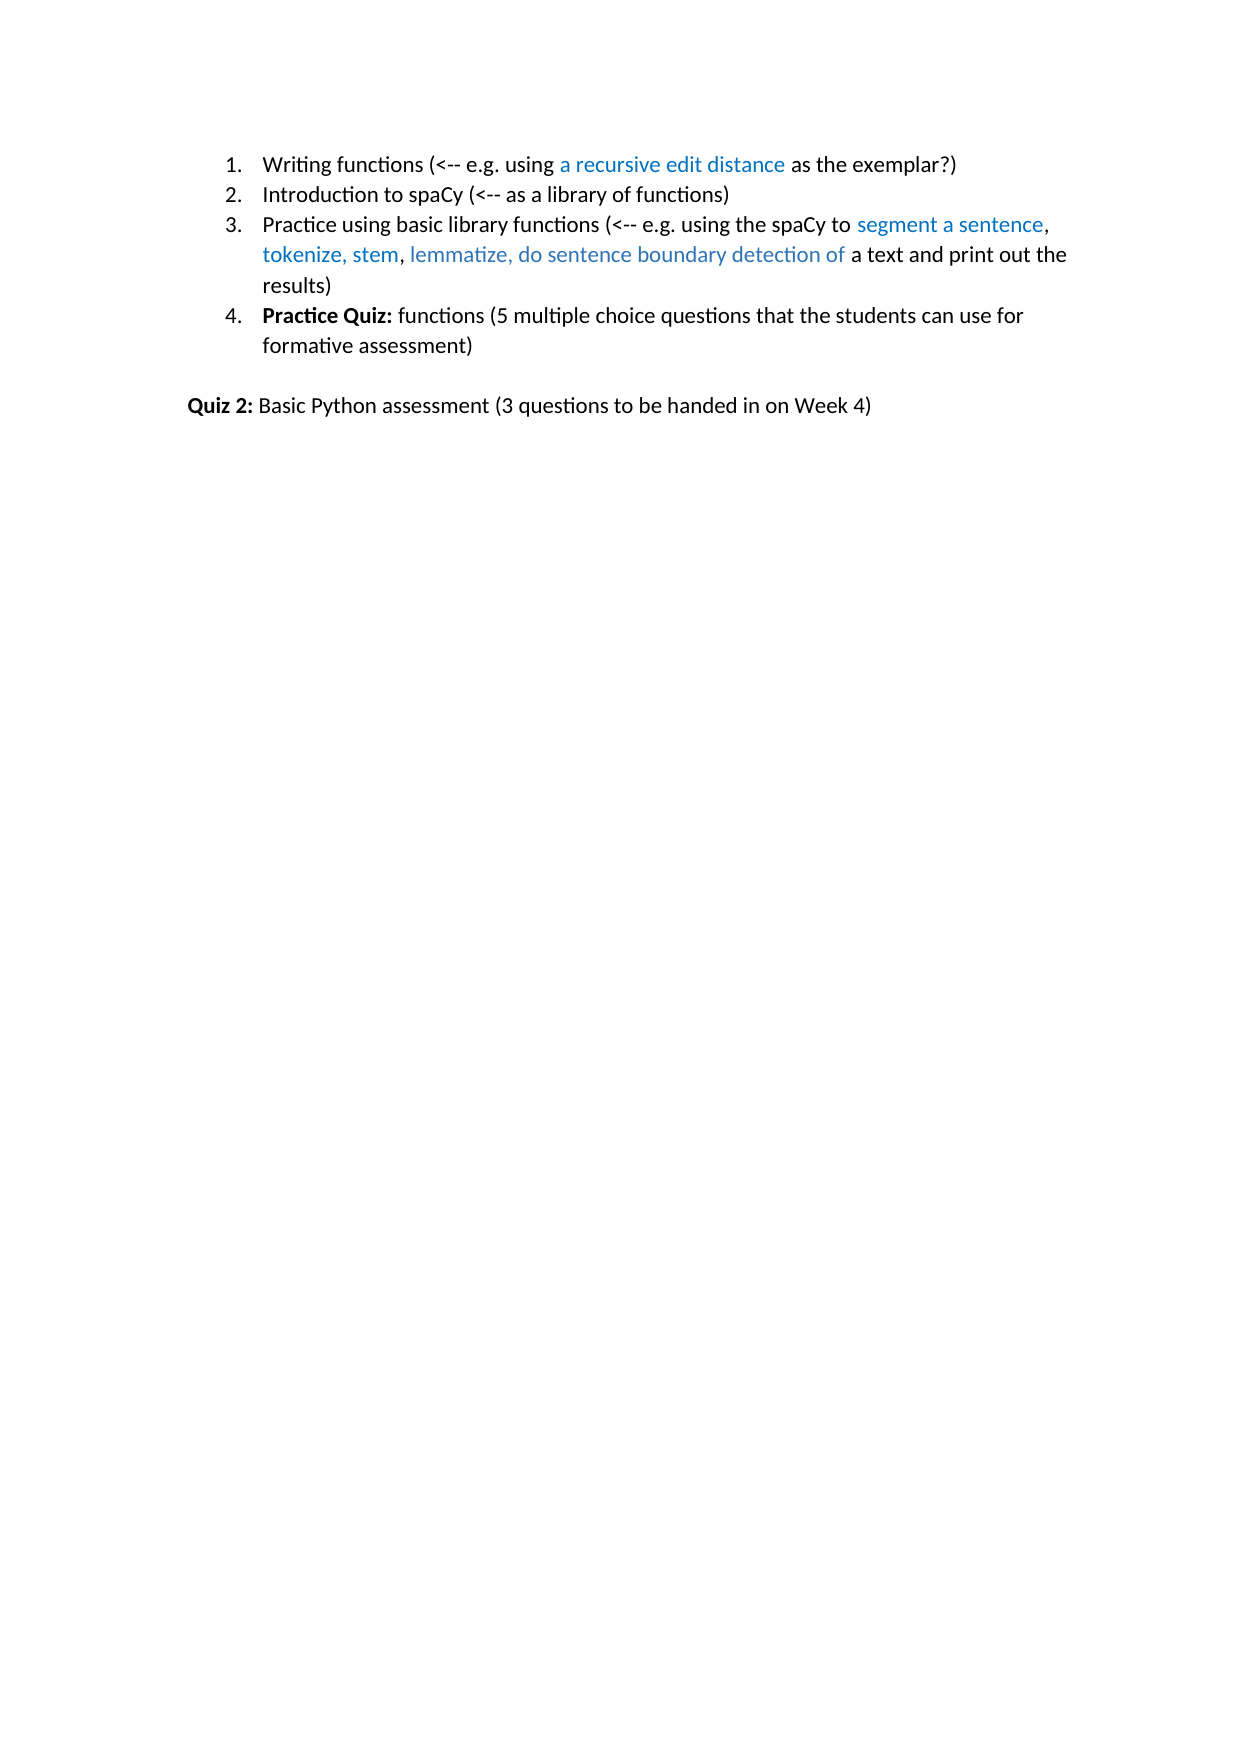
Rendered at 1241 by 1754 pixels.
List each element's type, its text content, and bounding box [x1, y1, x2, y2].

list Introduction to spaCy (<-- as a library of functions) [225, 180, 1090, 208]
list Quiz 2: Basic Python assessment (3 questions to be handed in on Week 4) [187, 392, 1090, 420]
list Writing functions (<-- e.g. using a recursive edit distance as the exemplar?) [225, 150, 1090, 178]
list Practice using basic library functions (<-- e.g. using the spaCy to segment a sentence, tokenize, stem, lemmatize, do sentence boundary detection of a text and print out the results) [225, 210, 1090, 299]
list Practice Quiz: functions (5 multiple choice questions that the students can use for formative assessment) [225, 301, 1090, 359]
